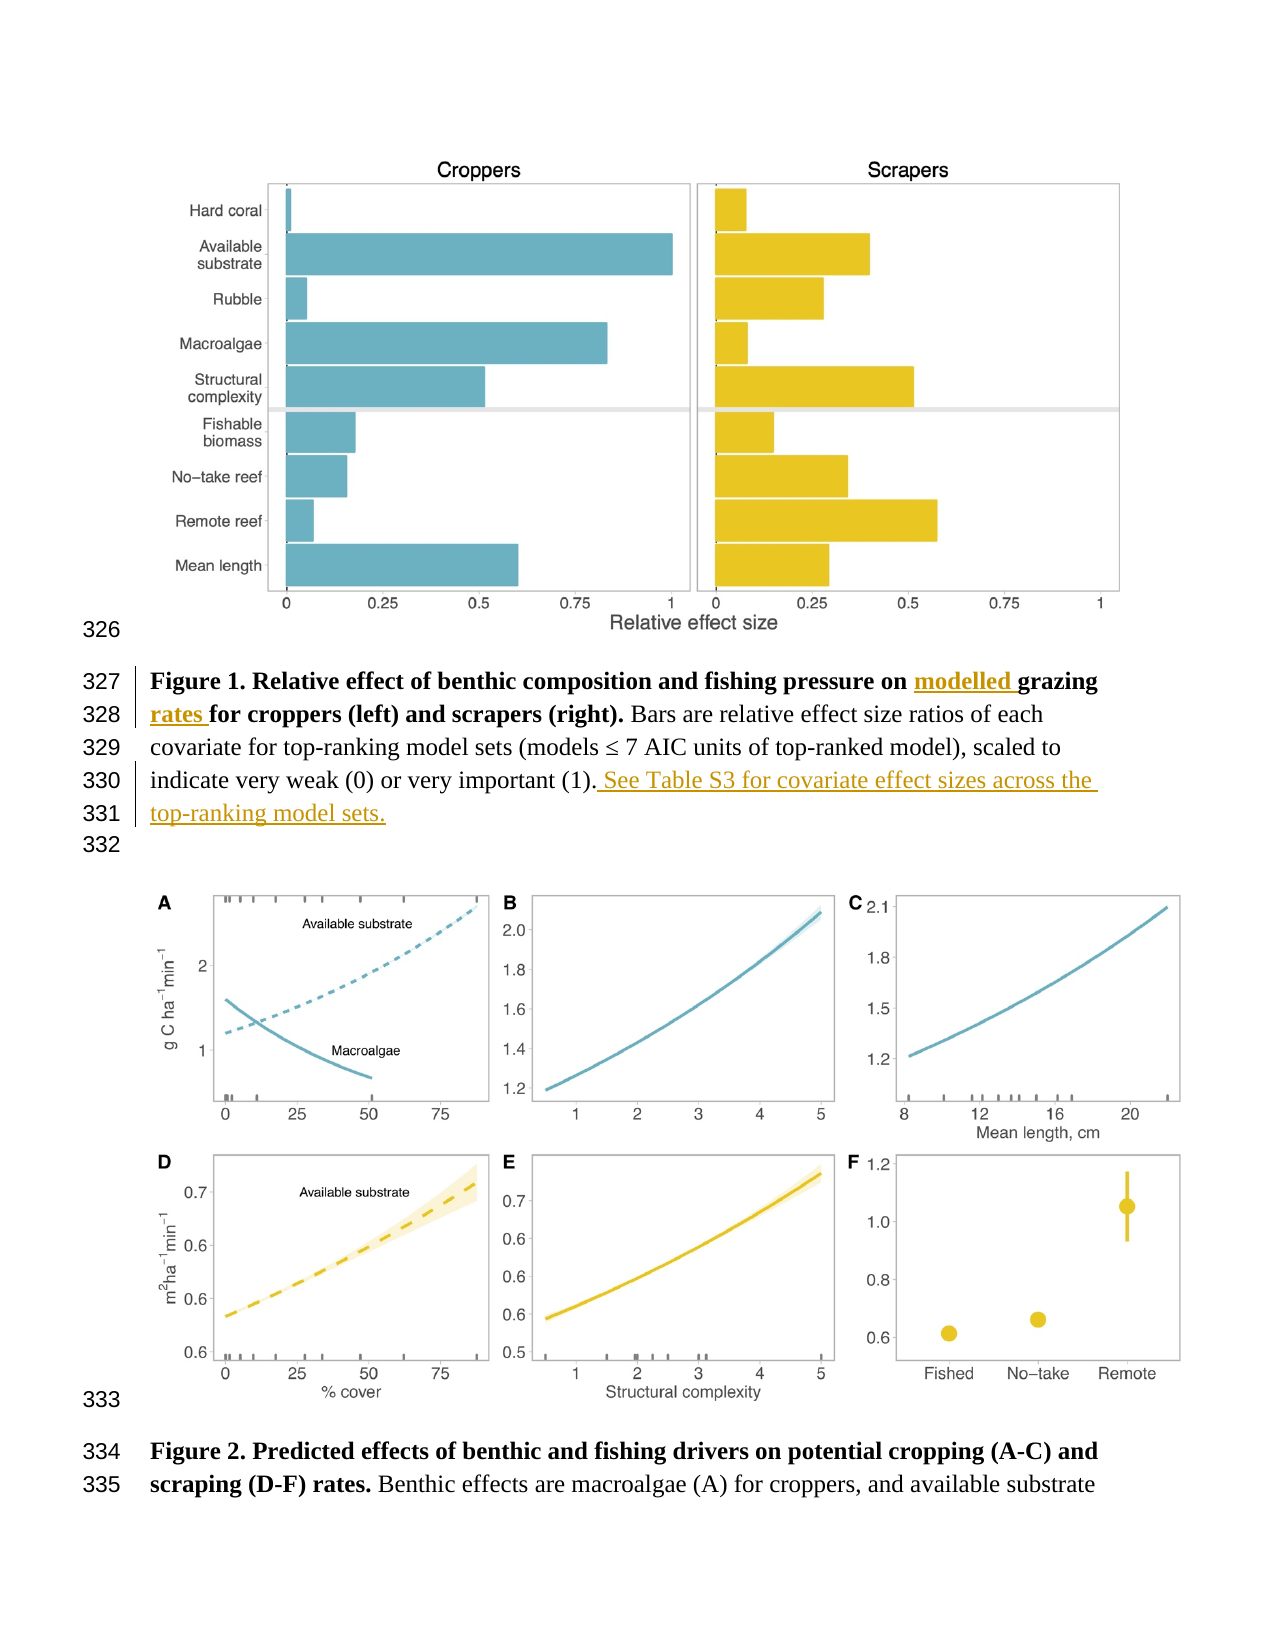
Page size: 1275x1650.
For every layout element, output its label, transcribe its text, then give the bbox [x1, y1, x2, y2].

picture [150, 150, 1125, 638]
picture [150, 888, 1187, 1407]
text Figure 1. Relative effect of benthic composition and fishing pressure on grazing for croppers (left) and scrapers (right). Bars are relative effect size ratios of each covariate for top-ranking model sets (models ≤ 7 AIC units of top-ranked model), scaled to indicate very weak (0) or very important (1). [150, 666, 1125, 827]
